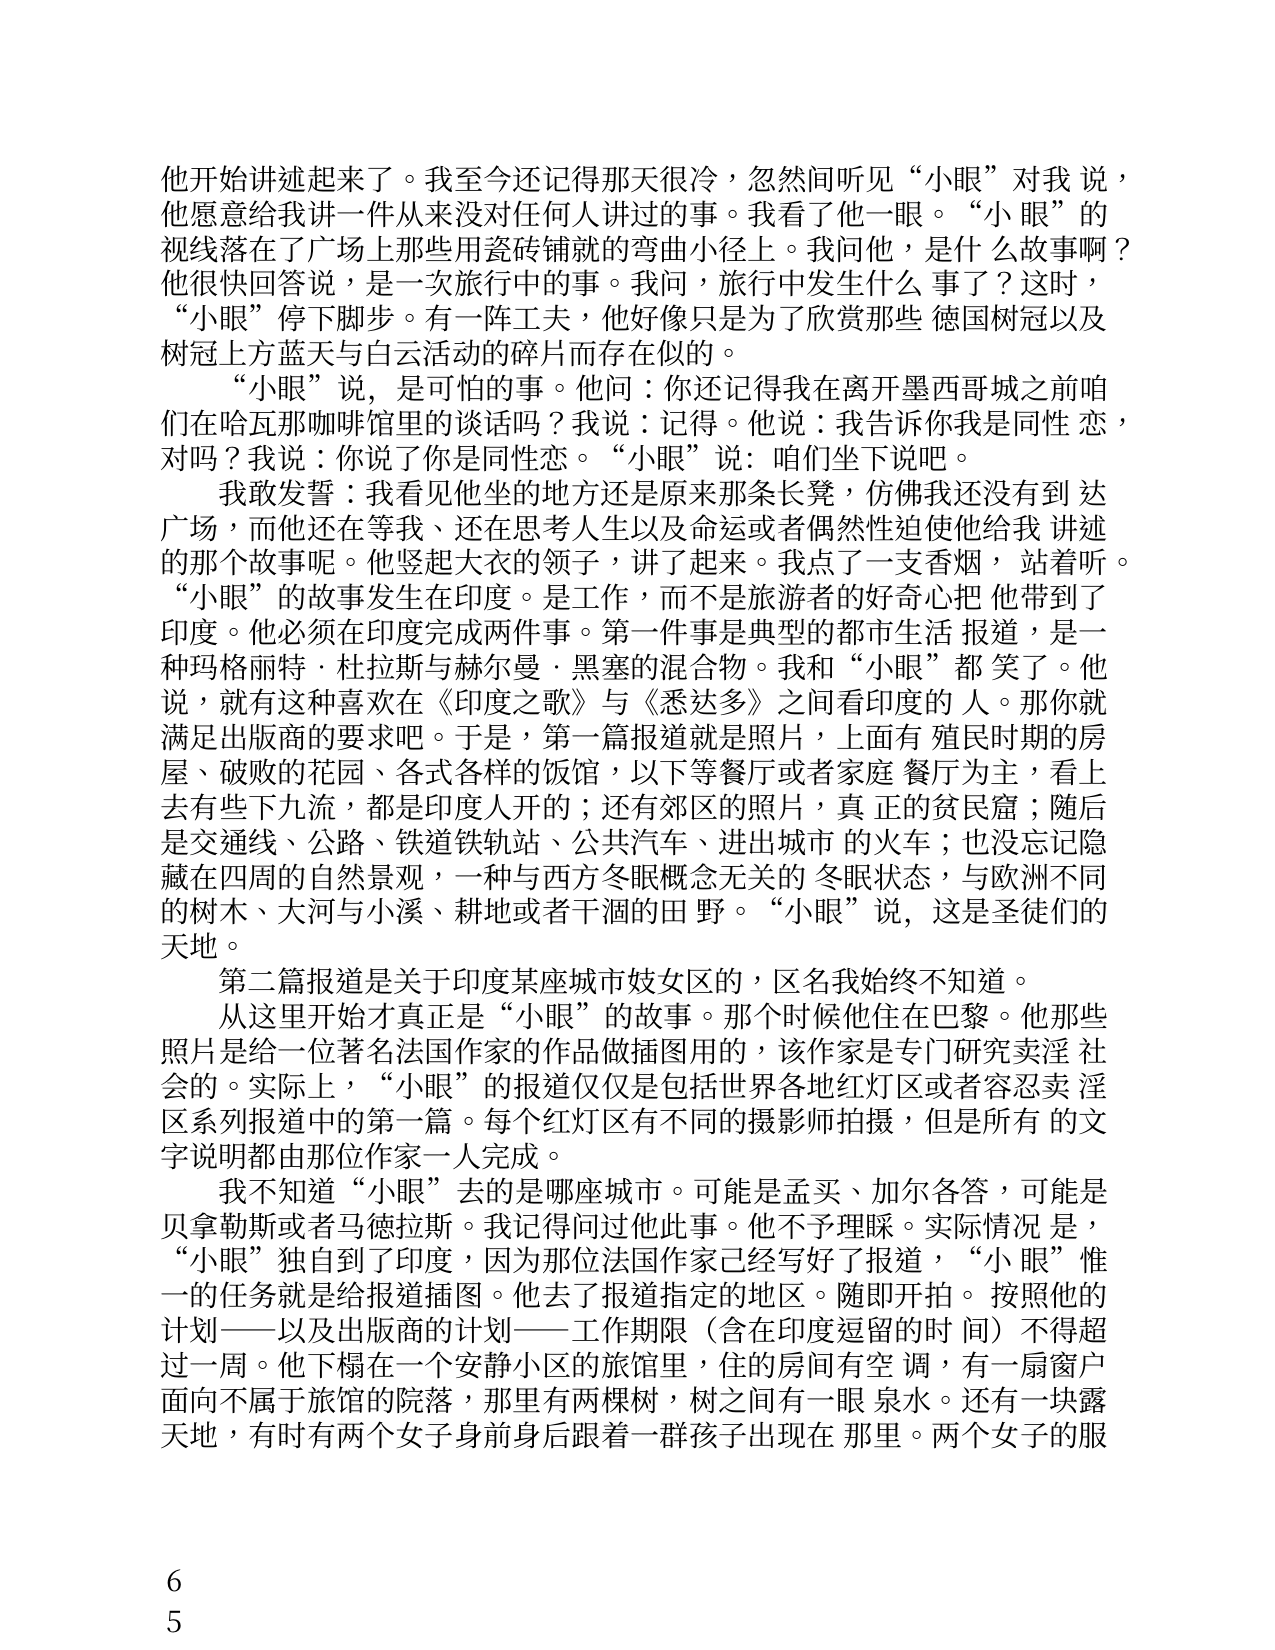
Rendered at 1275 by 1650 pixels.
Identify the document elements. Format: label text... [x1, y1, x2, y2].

text 第二篇报道是关于印度某座城市妓女区的，区名我始终不知道。 [160, 965, 1108, 1000]
text “小眼”说，是可怕的事。他问：你还记得我在离开墨西哥城之前咱 们在哈瓦那咖啡馆里的谈话吗？我说：记得。他说：我告诉你我是同性 恋，对吗？我说：你说了你是同性恋。“小眼”说：咱们坐下说吧。 [160, 372, 1108, 476]
text 从这里开始才真正是“小眼”的故事。那个时候他住在巴黎。他那些 照片是给一位著名法国作家的作品做插图用的，该作家是专门研究卖淫 社会的。实际上，“小眼”的报道仅仅是包括世界各地红灯区或者容忍卖 淫区系列报道中的第一篇。每个红灯区有不同的摄影师拍摄，但是所有 的文字说明都由那位作家一人完成。 [160, 1000, 1108, 1174]
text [160, 1174, 1108, 1453]
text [160, 162, 1108, 372]
text 我敢发誓：我看见他坐的地方还是原来那条长凳，仿佛我还没有到 达广场，而他还在等我、还在思考人生以及命运或者偶然性迫使他给我 讲述的那个故事呢。他竖起大衣的领子，讲了起来。我点了一支香烟， 站着听。“小眼”的故事发生在印度。是工作，而不是旅游者的好奇心把 他带到了印度。他必须在印度完成两件事。第一件事是典型的都市生活 报道，是一种玛格丽特•杜拉斯与赫尔曼•黑塞的混合物。我和“小眼”都 笑了。他说，就有这种喜欢在《印度之歌》与《悉达多》之间看印度的 人。那你就满足出版商的要求吧。于是，第一篇报道就是照片，上面有 殖民时期的房屋、破败的花园、各式各样的饭馆，以下等餐厅或者家庭 餐厅为主，看上去有些下九流，都是印度人开的；还有郊区的照片，真 正的贫民窟；随后是交通线、公路、铁道铁轨站、公共汽车、进出城市 的火车；也没忘记隐藏在四周的自然景观，一种与西方冬眠概念无关的 冬眠状态，与欧洲不同的树木、大河与小溪、耕地或者干涸的田 野。“小眼”说，这是圣徒们的天地。 [160, 476, 1108, 965]
